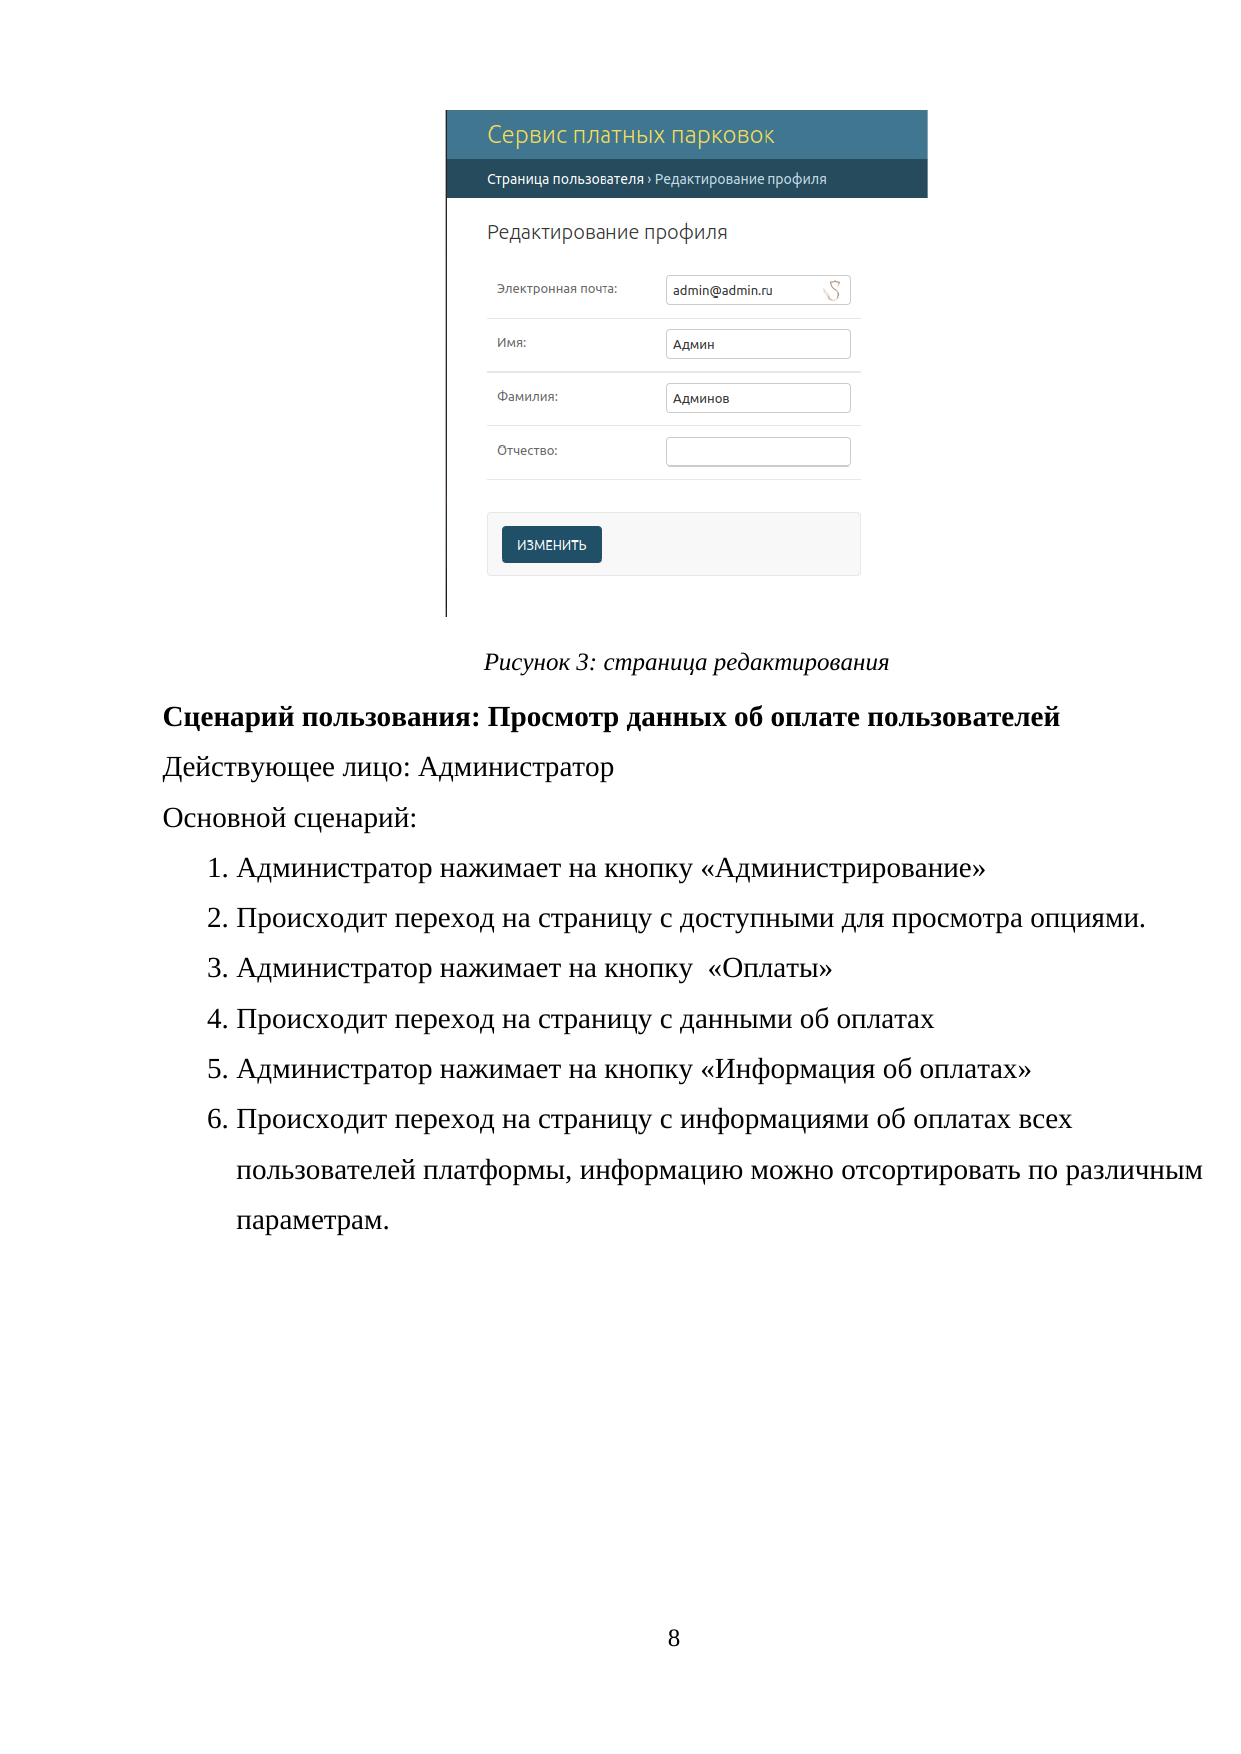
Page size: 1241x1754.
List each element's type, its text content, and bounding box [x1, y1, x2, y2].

list Администратор нажимает на кнопку «Администрирование» [207, 850, 1211, 883]
list Происходит переход на страницу с данными об оплатах [207, 1001, 1211, 1034]
picture [445, 110, 928, 617]
list Происходит переход на страницу с информациями об оплатах всех пользователей платформы, информацию можно отсортировать по различным параметрам. [207, 1102, 1211, 1236]
list Администратор нажимает на кнопку «Оплаты» [207, 951, 1211, 984]
text Сценарий пользования: Просмотр данных об оплате пользователей Действующее лицо: Администратор Основной сценарий: [162, 699, 1211, 833]
list Происходит переход на страницу с доступными для просмотра опциями. [207, 900, 1211, 934]
text Рисунок 3: страница редактирования [162, 647, 1211, 675]
list Администратор нажимает на кнопку «Информация об оплатах» [207, 1051, 1211, 1085]
